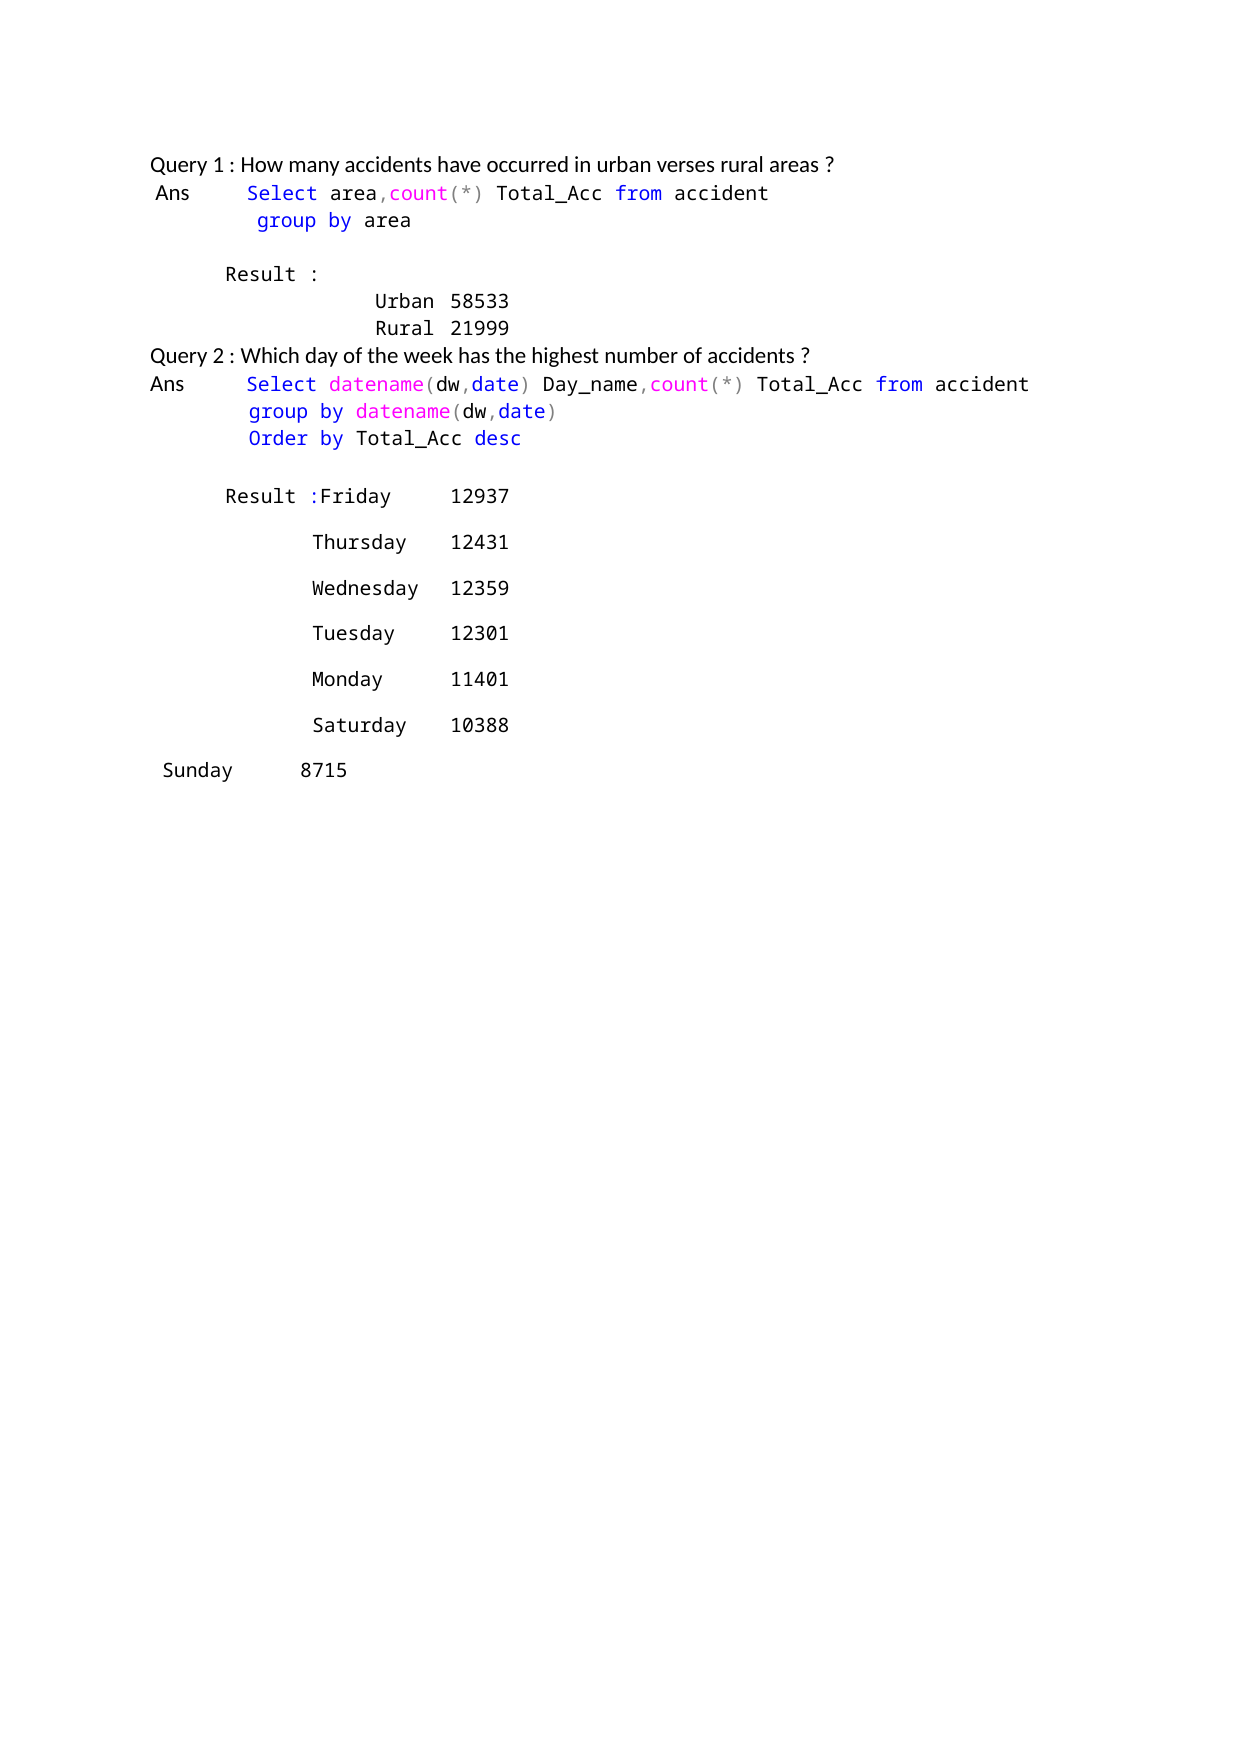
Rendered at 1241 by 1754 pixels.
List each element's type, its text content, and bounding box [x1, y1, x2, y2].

text Saturday 10388 [225, 711, 1090, 738]
text Query 1 : How many accidents have occurred in urban verses rural areas ? Ans Select area,count(*) Total_Acc from accident [150, 150, 1090, 206]
text group by area Result : Urban 58533 [150, 206, 1090, 314]
text Thursday 12431 [225, 528, 1090, 555]
text group by datename(dw,date) [150, 397, 1090, 424]
text Tuesday 12301 [300, 619, 1090, 646]
text Wednesday 12359 [225, 574, 1090, 601]
text Monday 11401 [225, 665, 1090, 692]
text Rural 21999 [300, 314, 1090, 341]
text Query 2 : Which day of the week has the highest number of accidents ? Ans Select datename(dw,date) Day_name,count(*) Total_Acc from accident [150, 341, 1090, 397]
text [150, 757, 1090, 1593]
text Order by Total_Acc desc Result :Friday 12937 [225, 424, 1090, 509]
